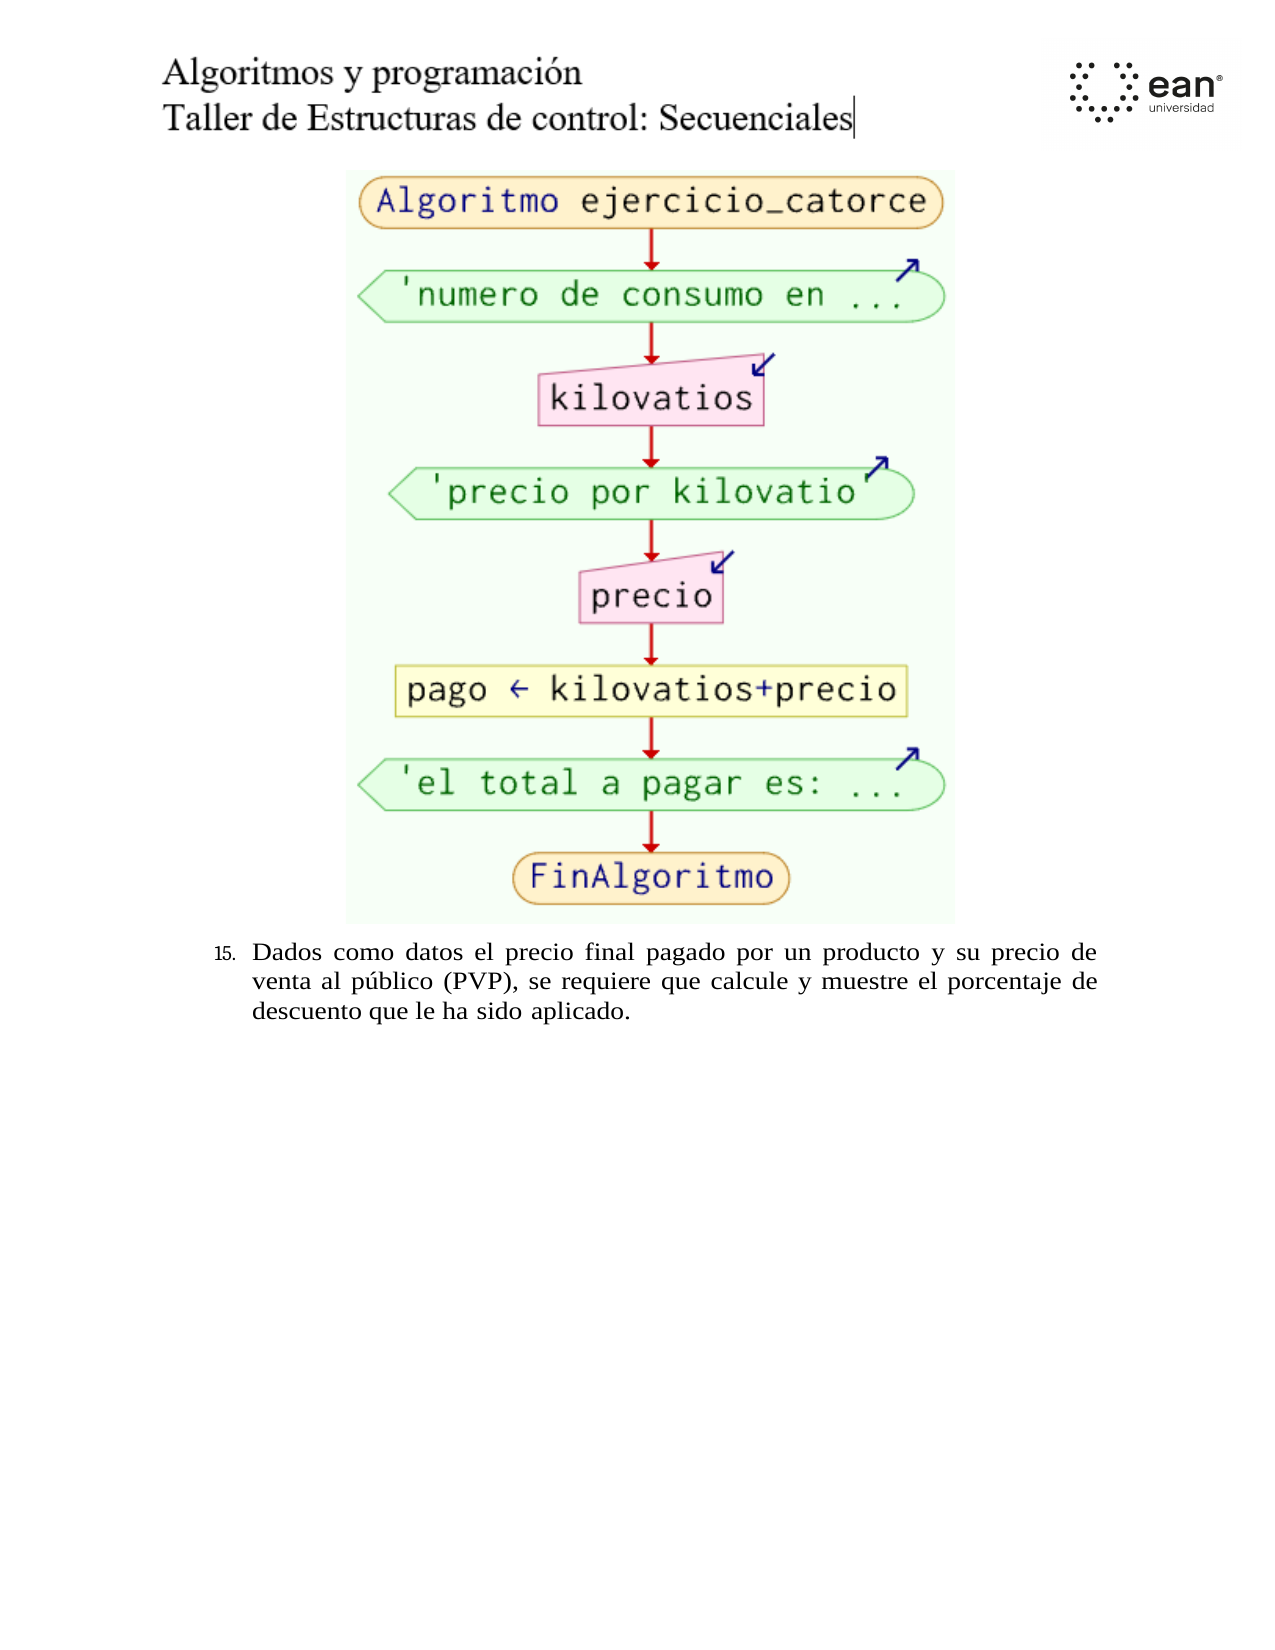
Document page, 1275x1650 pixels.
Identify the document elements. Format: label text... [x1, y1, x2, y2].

picture [345, 170, 956, 924]
picture [1041, 38, 1243, 151]
list Dados como datos el precio final pagado por un producto y su precio de venta al público (PVP), se requiere que calcule y muestre el porcentaje de descuento que le ha sido aplicado. [214, 937, 1098, 1024]
picture [158, 51, 865, 149]
